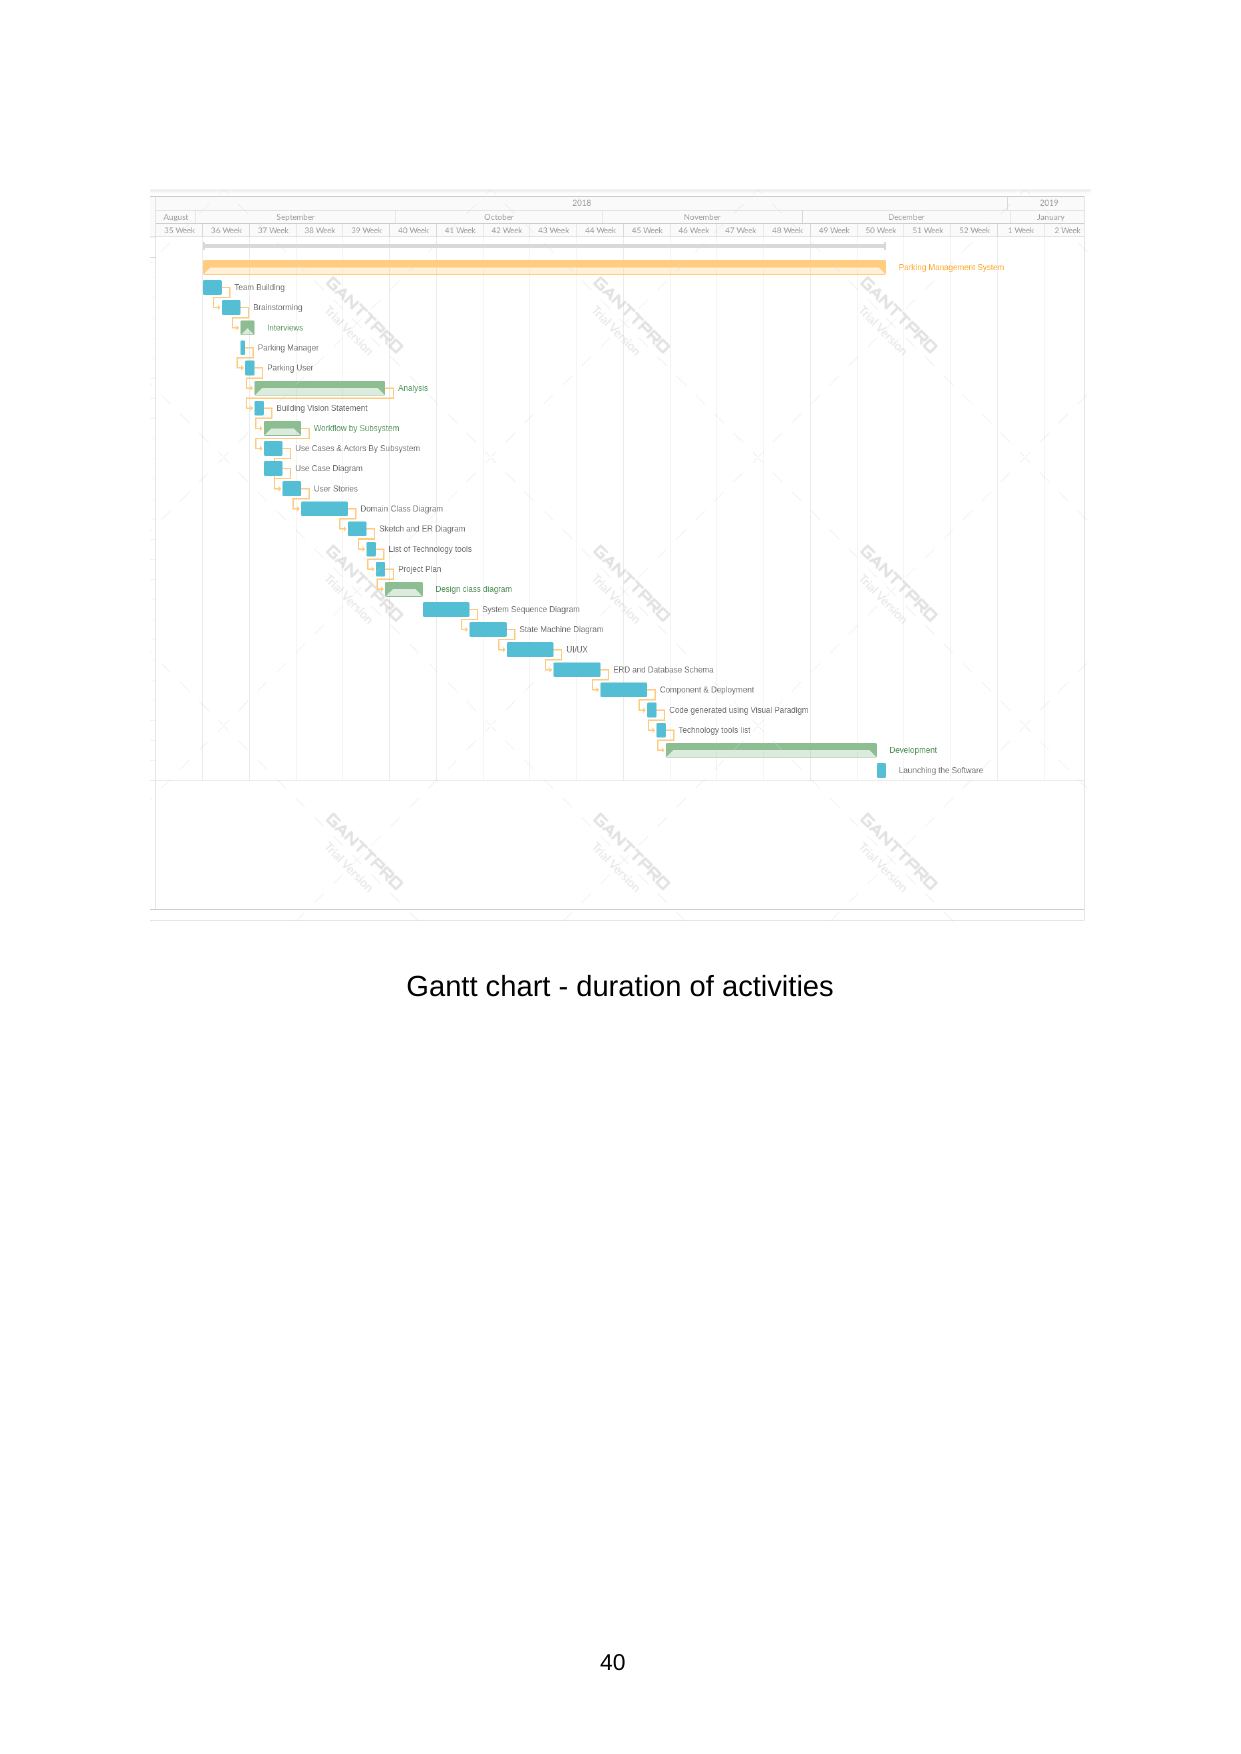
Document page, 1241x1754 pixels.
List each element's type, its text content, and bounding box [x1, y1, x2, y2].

picture [150, 150, 1091, 927]
text Gantt chart - duration of activities [150, 969, 1090, 1003]
